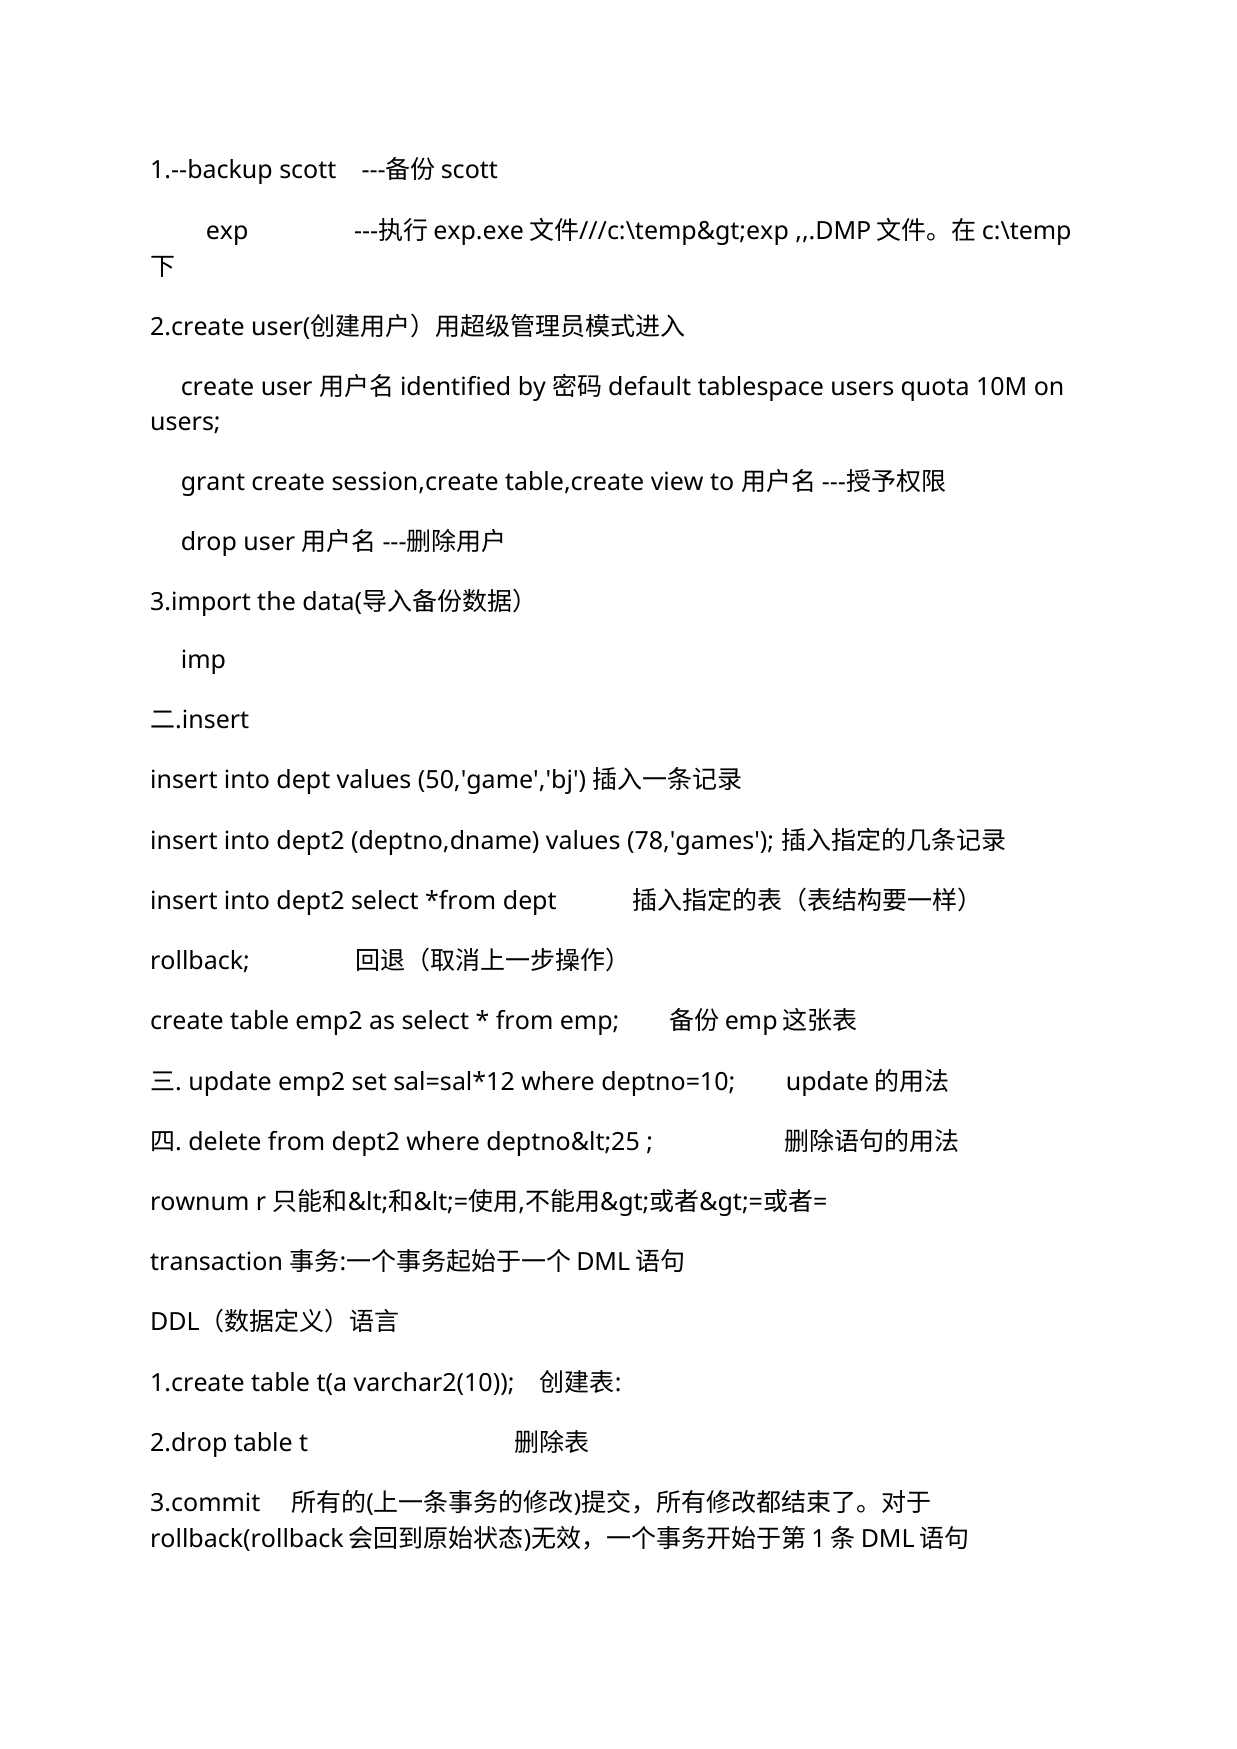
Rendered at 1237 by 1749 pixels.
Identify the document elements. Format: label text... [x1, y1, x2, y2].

text insert into dept values (50,'game','bj') 插入一条记录 [150, 760, 1086, 796]
text exp ---执行exp.exe文件///c:\temp&gt;exp ,,.DMP文件。在c:\temp下 [150, 210, 1086, 283]
text insert into dept2 (deptno,dname) values (78,'games'); 插入指定的几条记录 [150, 820, 1086, 856]
text insert into dept2 select *from dept 插入指定的表（表结构要一样） [150, 880, 1086, 917]
text imp [150, 642, 1086, 676]
text 二.insert [150, 700, 1086, 736]
text 2.drop table t 删除表 [150, 1422, 1086, 1458]
text 3.commit 所有的(上一条事务的修改)提交，所有修改都结束了。对于rollback(rollback会回到原始状态)无效，一个事务开始于第1条DML语句 [150, 1482, 1086, 1555]
text create user 用户名 identified by 密码 default tablespace users quota 10M on users; [150, 367, 1086, 437]
text rownum r 只能和&lt;和&lt;=使用,不能用&gt;或者&gt;=或者= [150, 1181, 1086, 1218]
text grant create session,create table,create view to 用户名 ---授予权限 [150, 461, 1086, 497]
text 三. update emp2 set sal=sal*12 where deptno=10; update的用法 [150, 1061, 1086, 1097]
text 1.--backup scott ---备份scott [150, 150, 1086, 186]
text rollback; 回退（取消上一步操作） [150, 941, 1086, 977]
text transaction 事务:一个事务起始于一个DML语句 [150, 1242, 1086, 1278]
text DDL（数据定义）语言 [150, 1302, 1086, 1338]
text 1.create table t(a varchar2(10)); 创建表: [150, 1362, 1086, 1398]
text create table emp2 as select * from emp; 备份emp这张表 [150, 1001, 1086, 1037]
text 四. delete from dept2 where deptno&lt;25 ; 删除语句的用法 [150, 1121, 1086, 1157]
text drop user 用户名 ---删除用户 [150, 521, 1086, 558]
text 3.import the data(导入备份数据） [150, 582, 1086, 618]
text 2.create user(创建用户）用超级管理员模式进入 [150, 307, 1086, 343]
